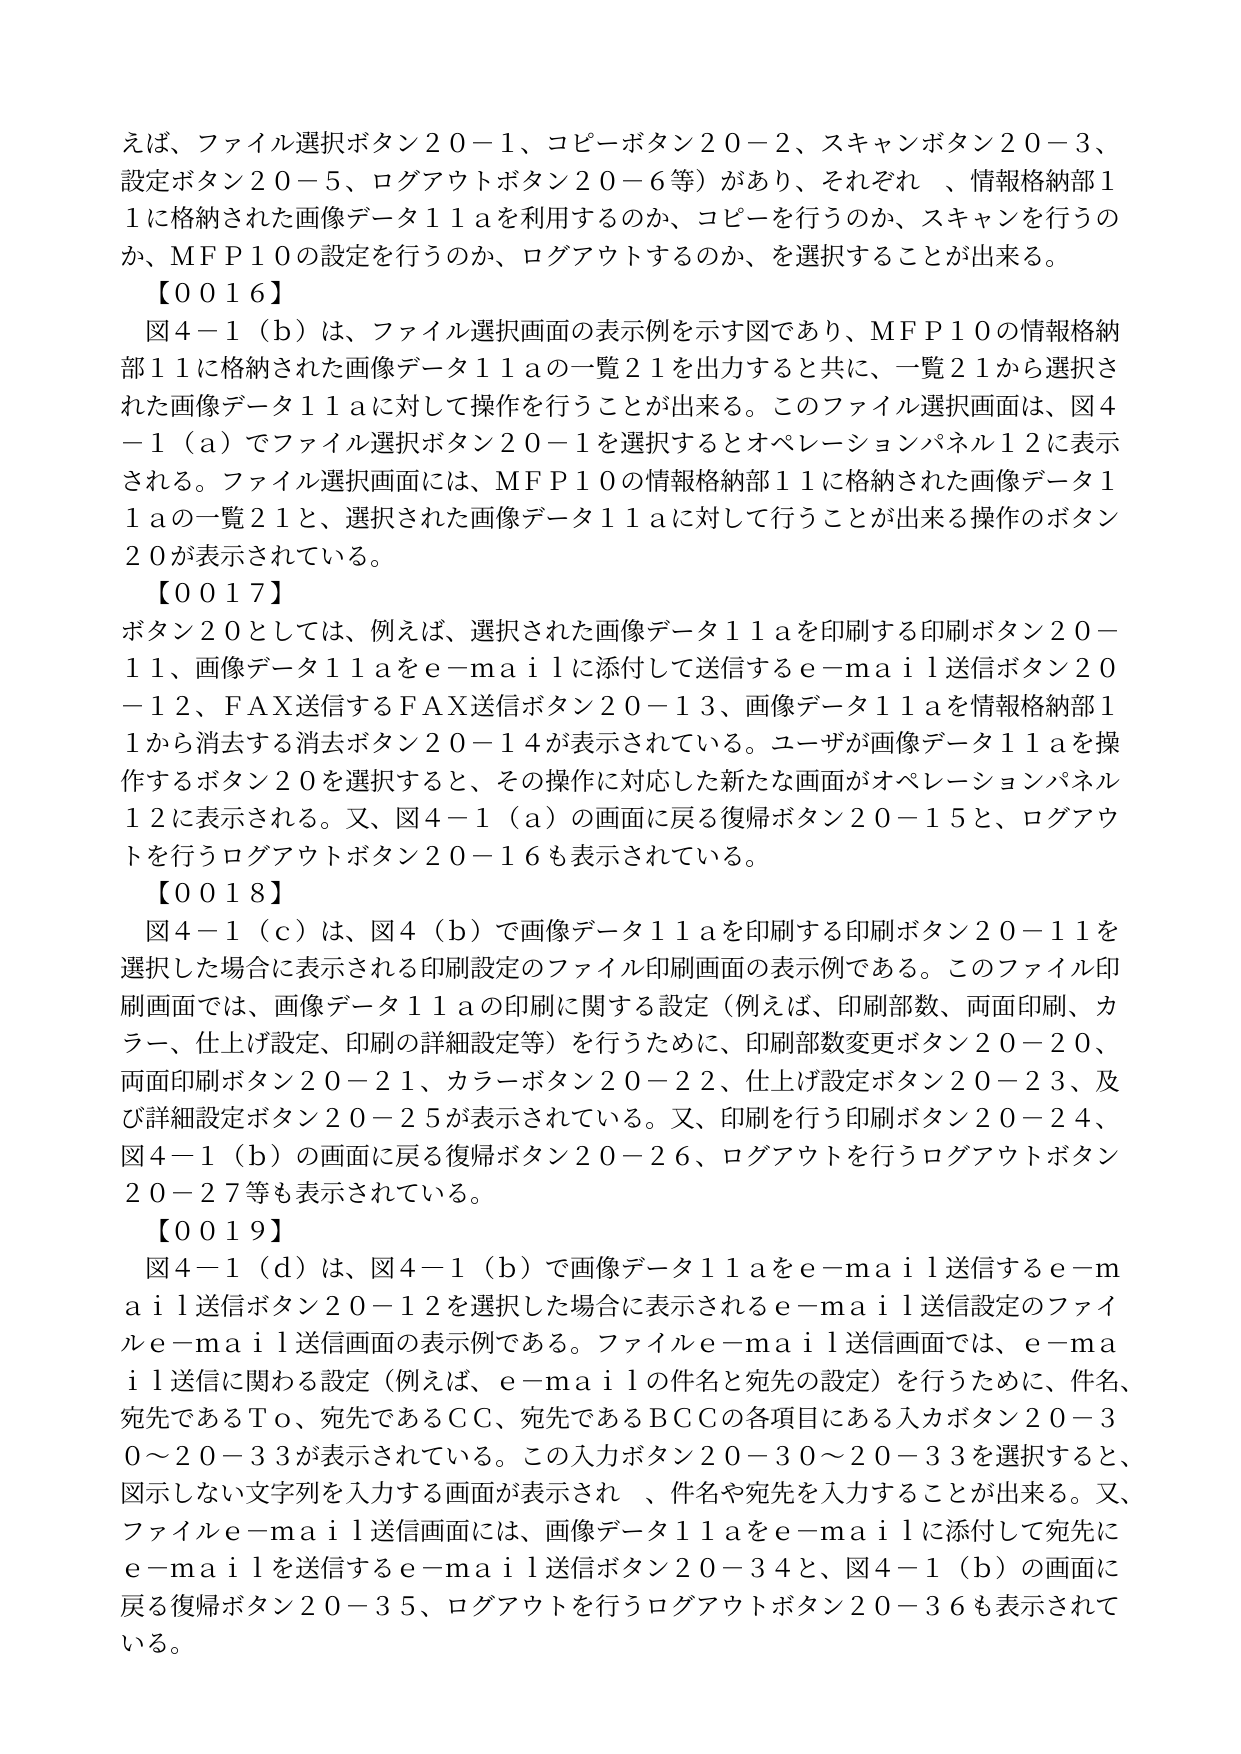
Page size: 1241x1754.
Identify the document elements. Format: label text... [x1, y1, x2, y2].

text 【００１８】 [120, 873, 1120, 911]
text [120, 123, 1120, 273]
text ボタン２０としては、例えば、選択された画像データ１１ａを印刷する印刷ボタン２０－１１、画像データ１１ａをｅ－ｍａｉｌに添付して送信するｅ－ｍａｉｌ送信ボタン２０－１２、ＦＡＸ送信するＦＡＸ送信ボタン２０－１３、画像データ１１ａを情報格納部１１から消去する消去ボタン２０－１４が表示されている。ユーザが画像データ１１ａを操作するボタン２０を選択すると、その操作に対応した新たな画面がオペレーションパネル１２に表示される。又、図４－１（ａ）の画面に戻る復帰ボタン２０－１５と、ログアウトを行うログアウトボタン２０－１６も表示されている。 [120, 611, 1120, 873]
text 【００１６】 [120, 273, 1120, 311]
text 図４―１（ｄ）は、図４―１（ｂ）で画像データ１１ａをｅ－ｍａｉｌ送信するｅ－ｍａｉｌ送信ボタン２０－１２を選択した場合に表示されるｅ－ｍａｉｌ送信設定のファイルｅ－ｍａｉｌ送信画面の表示例である。ファイルｅ－ｍａｉｌ送信画面では、ｅ－ｍａｉｌ送信に関わる設定（例えば、ｅ－ｍａｉｌの件名と宛先の設定）を行うために、件名、宛先であるＴｏ、宛先であるＣＣ、宛先であるＢＣＣの各項目にある入カボタン２０－３０～２０－３３が表示されている。この入力ボタン２０－３０～２０－３３を選択すると、図示しない文字列を入力する画面が表示され、件名や宛先を入力することが出来る。又、ファイルｅ－ｍａｉｌ送信画面には、画像データ１１ａをｅ－ｍａｉｌに添付して宛先にｅ－ｍａｉｌを送信するｅ－ｍａｉｌ送信ボタン２０－３４と、図４－１（ｂ）の画面に戻る復帰ボタン２０－３５、ログアウトを行うログアウトボタン２０－３６も表示されている。 [120, 1248, 1120, 1661]
text 図４－１（ｃ）は、図４（ｂ）で画像データ１１ａを印刷する印刷ボタン２０－１１を選択した場合に表示される印刷設定のファイル印刷画面の表示例である。このファイル印刷画面では、画像データ１１ａの印刷に関する設定（例えば、印刷部数、両面印刷、カラー、仕上げ設定、印刷の詳細設定等）を行うために、印刷部数変更ボタン２０－２０、両面印刷ボタン２０－２１、カラーボタン２０－２２、仕上げ設定ボタン２０－２３、及び詳細設定ボタン２０－２５が表示されている。又、印刷を行う印刷ボタン２０－２４、図４―１（ｂ）の画面に戻る復帰ボタン２０－２６、ログアウトを行うログアウトボタン２０－２７等も表示されている。 [120, 911, 1120, 1211]
text 【００１９】 [120, 1211, 1120, 1248]
text 【００１７】 [120, 573, 1120, 611]
text 図４－１（ｂ）は、ファイル選択画面の表示例を示す図であり、ＭＦＰ１０の情報格納部１１に格納された画像データ１１ａの一覧２１を出力すると共に、一覧２１から選択された画像データ１１ａに対して操作を行うことが出来る。このファイル選択画面は、図４－１（ａ）でファイル選択ボタン２０－１を選択するとオペレーションパネル１２に表示される。ファイル選択画面には、ＭＦＰ１０の情報格納部１１に格納された画像データ１１ａの一覧２１と、選択された画像データ１１ａに対して行うことが出来る操作のボタン２０が表示されている。 [120, 311, 1120, 573]
